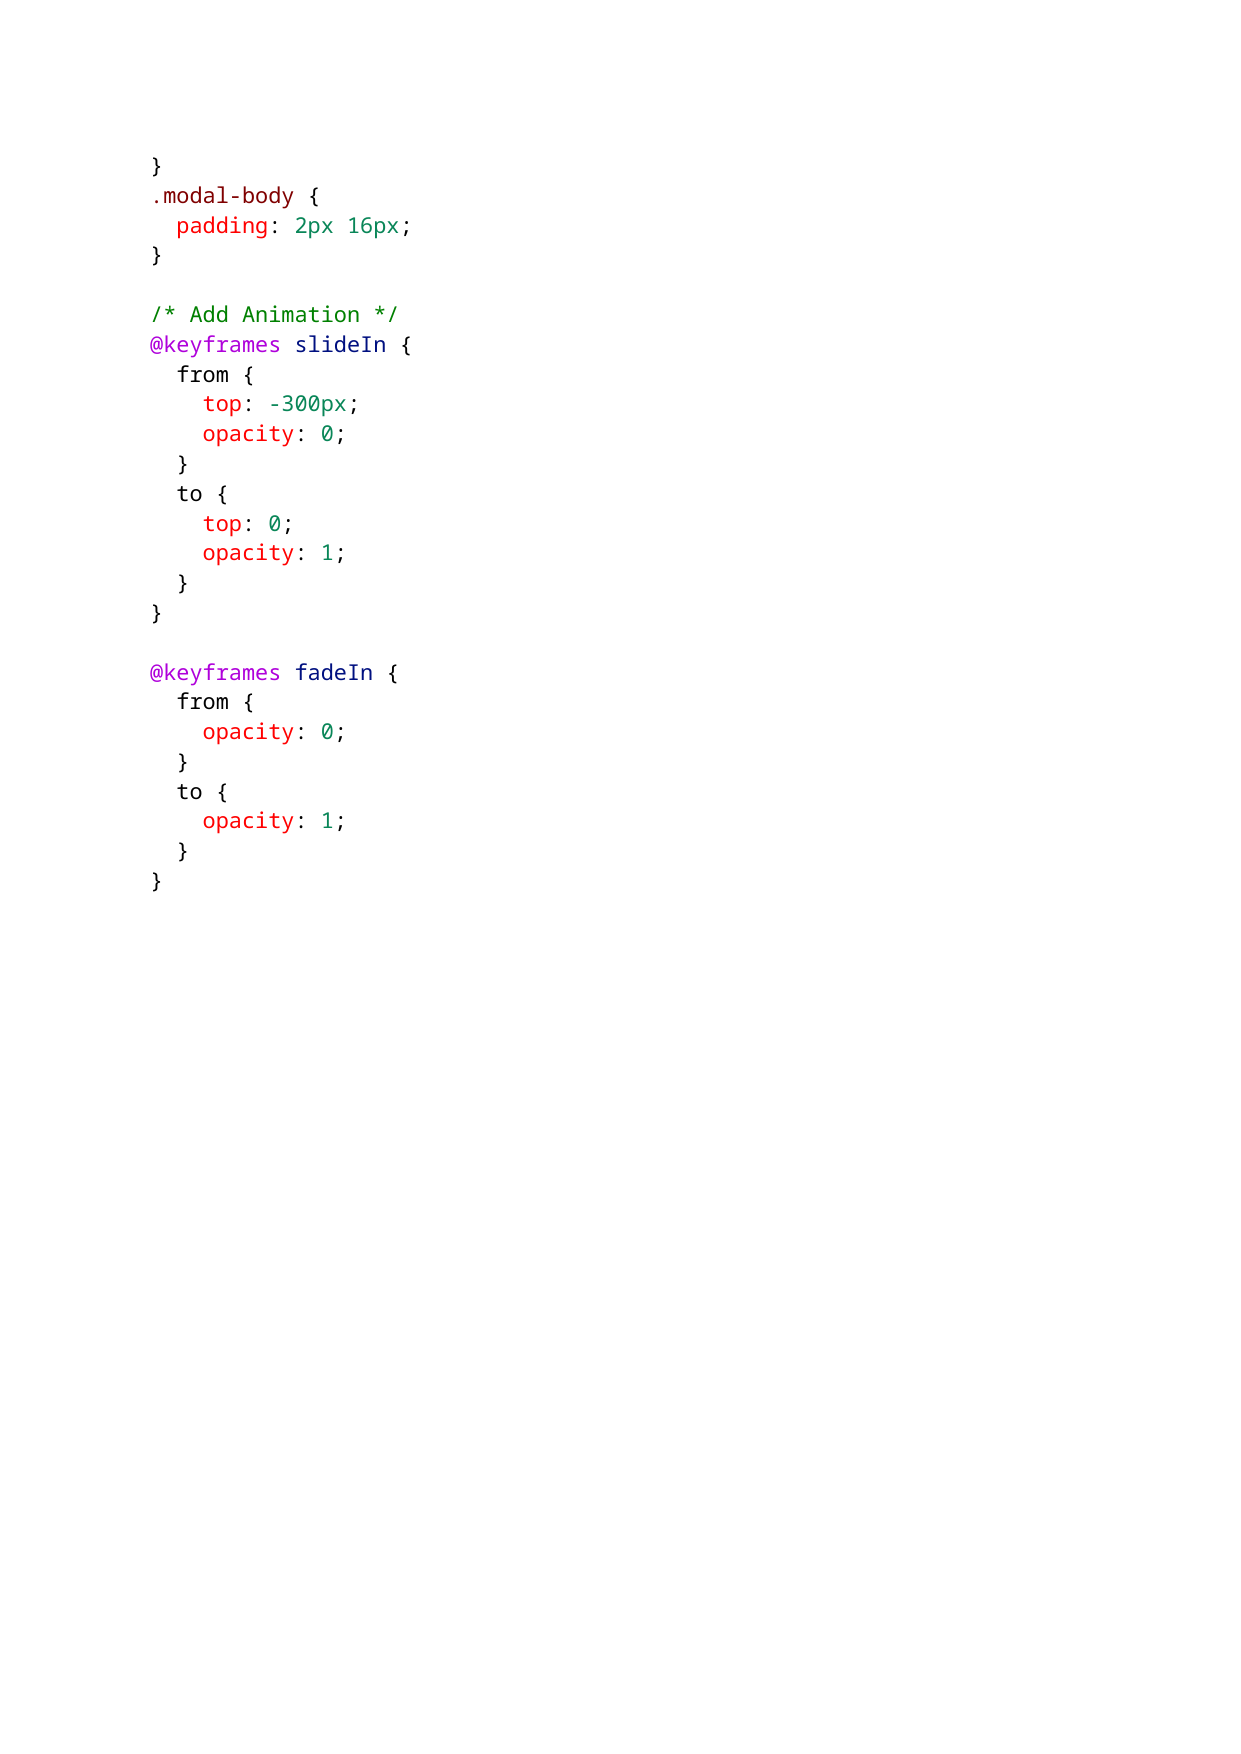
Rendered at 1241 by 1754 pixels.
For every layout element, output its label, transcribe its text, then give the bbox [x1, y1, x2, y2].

text @keyframes fadeIn { [150, 656, 1090, 686]
text .modal-body { [150, 180, 1090, 209]
text } [150, 597, 1090, 627]
text from { [150, 686, 1090, 716]
text } [150, 746, 1090, 776]
text opacity: 1; [150, 537, 1090, 567]
text from { [150, 358, 1090, 388]
text } [150, 865, 1090, 895]
text } [150, 835, 1090, 865]
text top: 0; [150, 507, 1090, 537]
text opacity: 0; [150, 716, 1090, 746]
text to { [150, 776, 1090, 805]
text } [150, 567, 1090, 597]
text } [150, 150, 1090, 180]
text } [150, 239, 1090, 269]
text to { [150, 478, 1090, 507]
text top: -300px; [150, 388, 1090, 418]
text } [150, 448, 1090, 478]
text opacity: 1; [150, 805, 1090, 835]
text /* Add Animation */ [150, 299, 1090, 329]
text opacity: 0; [150, 418, 1090, 448]
text padding: 2px 16px; [150, 209, 1090, 239]
text @keyframes slideIn { [150, 329, 1090, 358]
